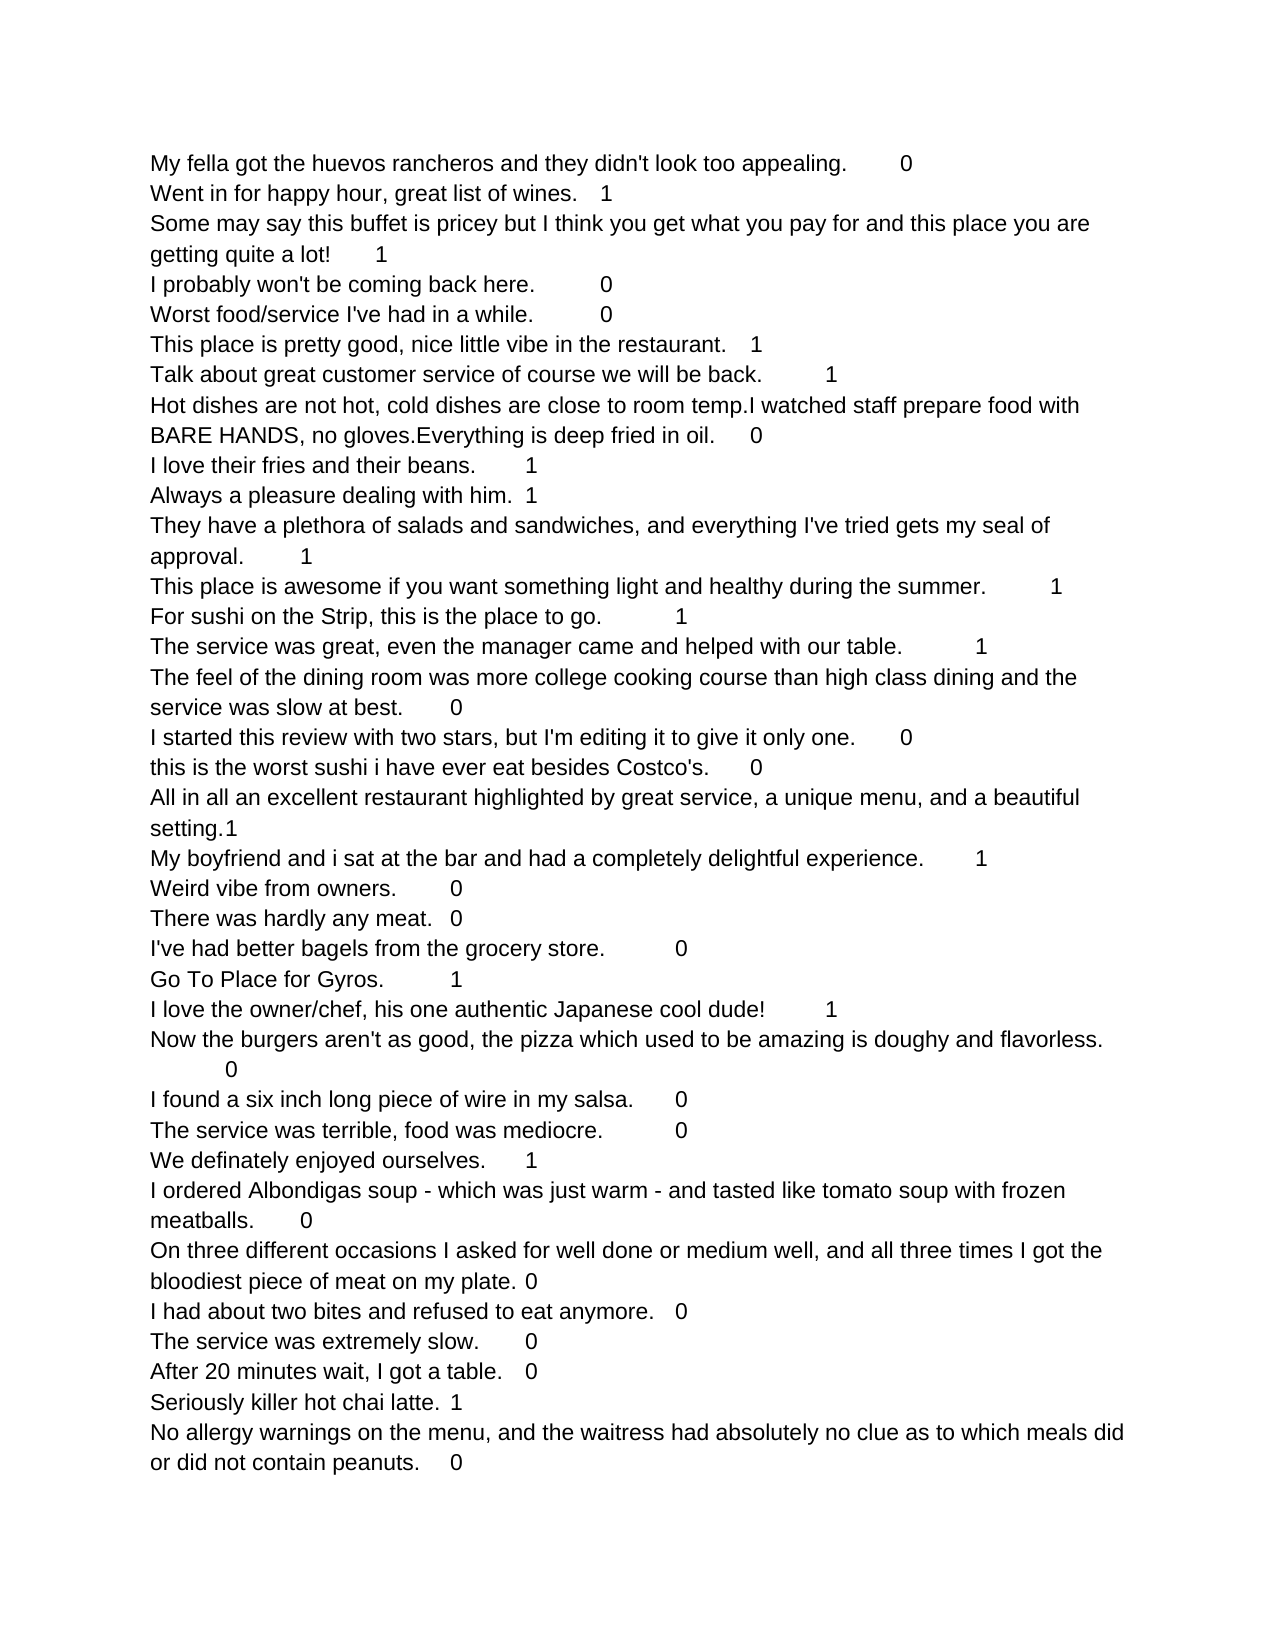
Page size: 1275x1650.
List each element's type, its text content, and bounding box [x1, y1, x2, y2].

text All in all an excellent restaurant highlighted by great service, a unique menu, and a beautiful setting. 1 [150, 784, 1125, 841]
text Talk about great customer service of course we will be back. 1 [150, 361, 1125, 388]
text Some may say this buffet is pricey but I think you get what you pay for and this place you are getting quite a lot! 1 [150, 210, 1125, 267]
text They have a plethora of salads and sandwiches, and everything I've tried gets my seal of approval. 1 [150, 512, 1125, 569]
text I probably won't be coming back here. 0 [150, 271, 1125, 297]
text Go To Place for Gyros. 1 [150, 966, 1125, 992]
text I love the owner/chef, his one authentic Japanese cool dude! 1 [150, 996, 1125, 1022]
text We definately enjoyed ourselves. 1 [150, 1147, 1125, 1173]
text Hot dishes are not hot, cold dishes are close to room temp.I watched staff prepare food with BARE HANDS, no gloves.Everything is deep fried in oil. 0 [150, 392, 1125, 448]
text The feel of the dining room was more college cooking course than high class dining and the service was slow at best. 0 [150, 663, 1125, 720]
text I've had better bagels from the grocery store. 0 [150, 935, 1125, 962]
text I love their fries and their beans. 1 [150, 452, 1125, 478]
text I found a six inch long piece of wire in my salsa. 0 [150, 1086, 1125, 1113]
text This place is pretty good, nice little vibe in the restaurant. 1 [150, 331, 1125, 358]
text Worst food/service I've had in a while. 0 [150, 301, 1125, 327]
text Always a pleasure dealing with him. 1 [150, 482, 1125, 509]
text Went in for happy hour, great list of wines. 1 [150, 180, 1125, 207]
text Weird vibe from owners. 0 [150, 875, 1125, 901]
text I had about two bites and refused to eat anymore. 0 [150, 1298, 1125, 1324]
text After 20 minutes wait, I got a table. 0 [150, 1358, 1125, 1385]
text My boyfriend and i sat at the bar and had a completely delightful experience. 1 [150, 845, 1125, 871]
text The service was terrible, food was mediocre. 0 [150, 1117, 1125, 1143]
text On three different occasions I asked for well done or medium well, and all three times I got the bloodiest piece of meat on my plate. 0 [150, 1237, 1125, 1294]
text This place is awesome if you want something light and healthy during the summer. 1 [150, 573, 1125, 599]
text The service was great, even the manager came and helped with our table. 1 [150, 633, 1125, 660]
text Seriously killer hot chai latte. 1 [150, 1388, 1125, 1415]
text No allergy warnings on the menu, and the waitress had absolutely no clue as to which meals did or did not contain peanuts. 0 [150, 1419, 1125, 1475]
text The service was extremely slow. 0 [150, 1328, 1125, 1354]
text Now the burgers aren't as good, the pizza which used to be amazing is doughy and flavorless. 0 [150, 1026, 1125, 1083]
text There was hardly any meat. 0 [150, 905, 1125, 932]
text My fella got the huevos rancheros and they didn't look too appealing. 0 [150, 150, 1125, 176]
text this is the worst sushi i have ever eat besides Costco's. 0 [150, 754, 1125, 781]
text I started this review with two stars, but I'm editing it to give it only one. 0 [150, 724, 1125, 750]
text For sushi on the Strip, this is the place to go. 1 [150, 603, 1125, 629]
text I ordered Albondigas soup - which was just warm - and tasted like tomato soup with frozen meatballs. 0 [150, 1177, 1125, 1234]
